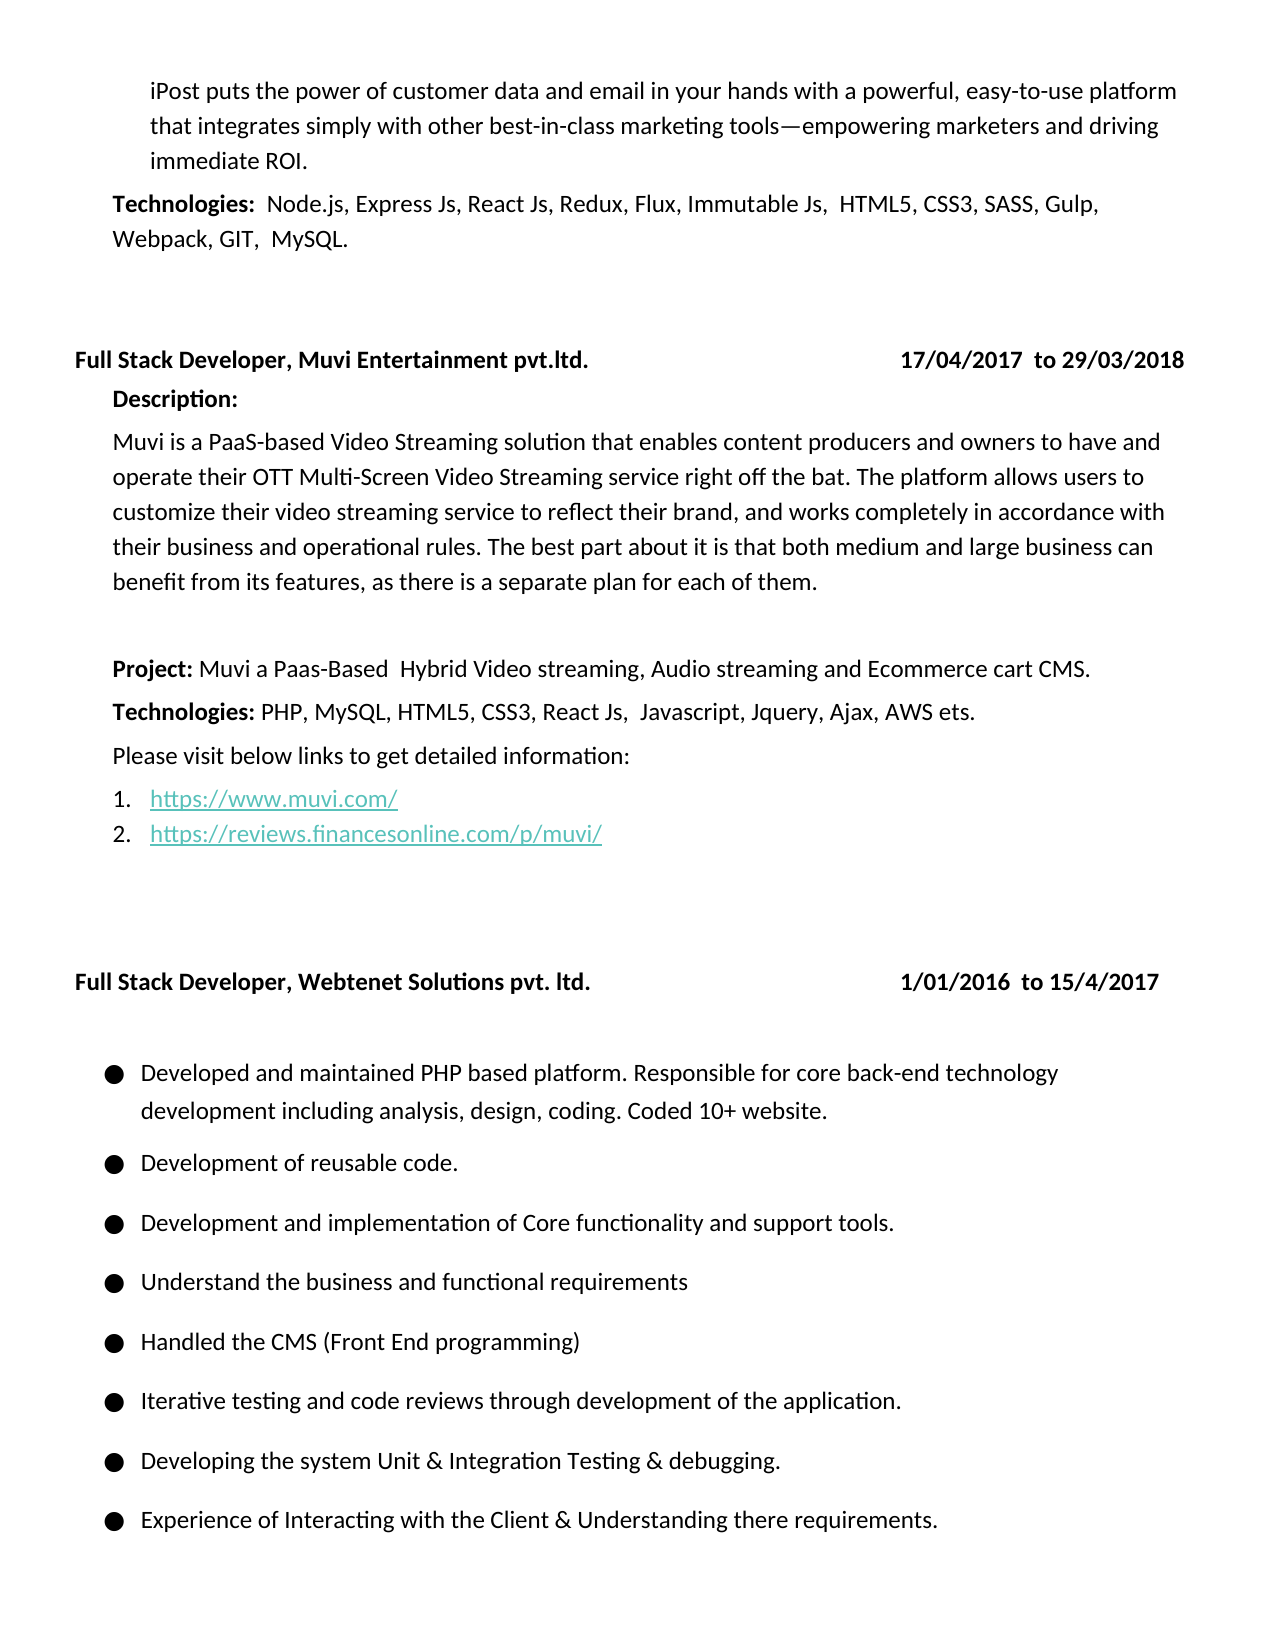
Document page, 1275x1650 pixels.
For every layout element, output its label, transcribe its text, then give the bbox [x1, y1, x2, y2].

list Development of reusable code. [103, 1134, 1200, 1186]
text Project: Muvi a Paas-Based Hybrid Video streaming, Audio streaming and Ecommerce cart CMS. [112, 653, 1200, 684]
text iPost puts the power of customer data and email in your hands with a powerful, easy-to-use platform that integrates simply with other best-in-class marketing tools—empowering marketers and driving immediate ROI. [150, 75, 1200, 176]
list Developing the system Unit & Integration Testing & debugging. [103, 1432, 1200, 1483]
text Full Stack Developer, Muvi Entertainment pvt.ltd. 17/04/2017 to 29/03/2018 [75, 344, 1200, 375]
text Technologies: Node.js, Express Js, React Js, Redux, Flux, Immutable Js, HTML5, CSS3, SASS, Gulp, Webpack, GIT, MySQL. [112, 188, 1200, 254]
list Experience of Interacting with the Client & Understanding there requirements. [103, 1492, 1200, 1543]
list Developed and maintained PHP based platform. Responsible for core back-end technology development including analysis, design, coding. Coded 10+ website. [103, 1044, 1200, 1126]
list Development and implementation of Core functionality and support tools. [103, 1194, 1200, 1245]
text Muvi is a PaaS-based Video Streaming solution that enables content producers and owners to have and operate their OTT Multi-Screen Video Streaming service right off the bat. The platform allows users to customize their video streaming service to reflect their brand, and works completely in accordance with their business and operational rules. The best part about it is that both medium and large business can benefit from its features, as there is a separate plan for each of them. [112, 427, 1200, 597]
text Description: [112, 383, 1200, 414]
list https://www.muvi.com/ [112, 783, 1200, 814]
text Please visit below links to get detailed information: [112, 740, 1200, 770]
list Understand the business and functional requirements [103, 1253, 1200, 1305]
list Handled the CMS (Front End programming) [103, 1313, 1200, 1364]
text Technologies: PHP, MySQL, HTML5, CSS3, React Js, Javascript, Jquery, Ajax, AWS ets. [112, 697, 1200, 727]
list Iterative testing and code reviews through development of the application. [103, 1373, 1200, 1424]
list https://reviews.financesonline.com/p/muvi/ [112, 818, 1200, 849]
text Full Stack Developer, Webtenet Solutions pvt. ltd. 1/01/2016 to 15/4/2017 [75, 967, 1200, 997]
